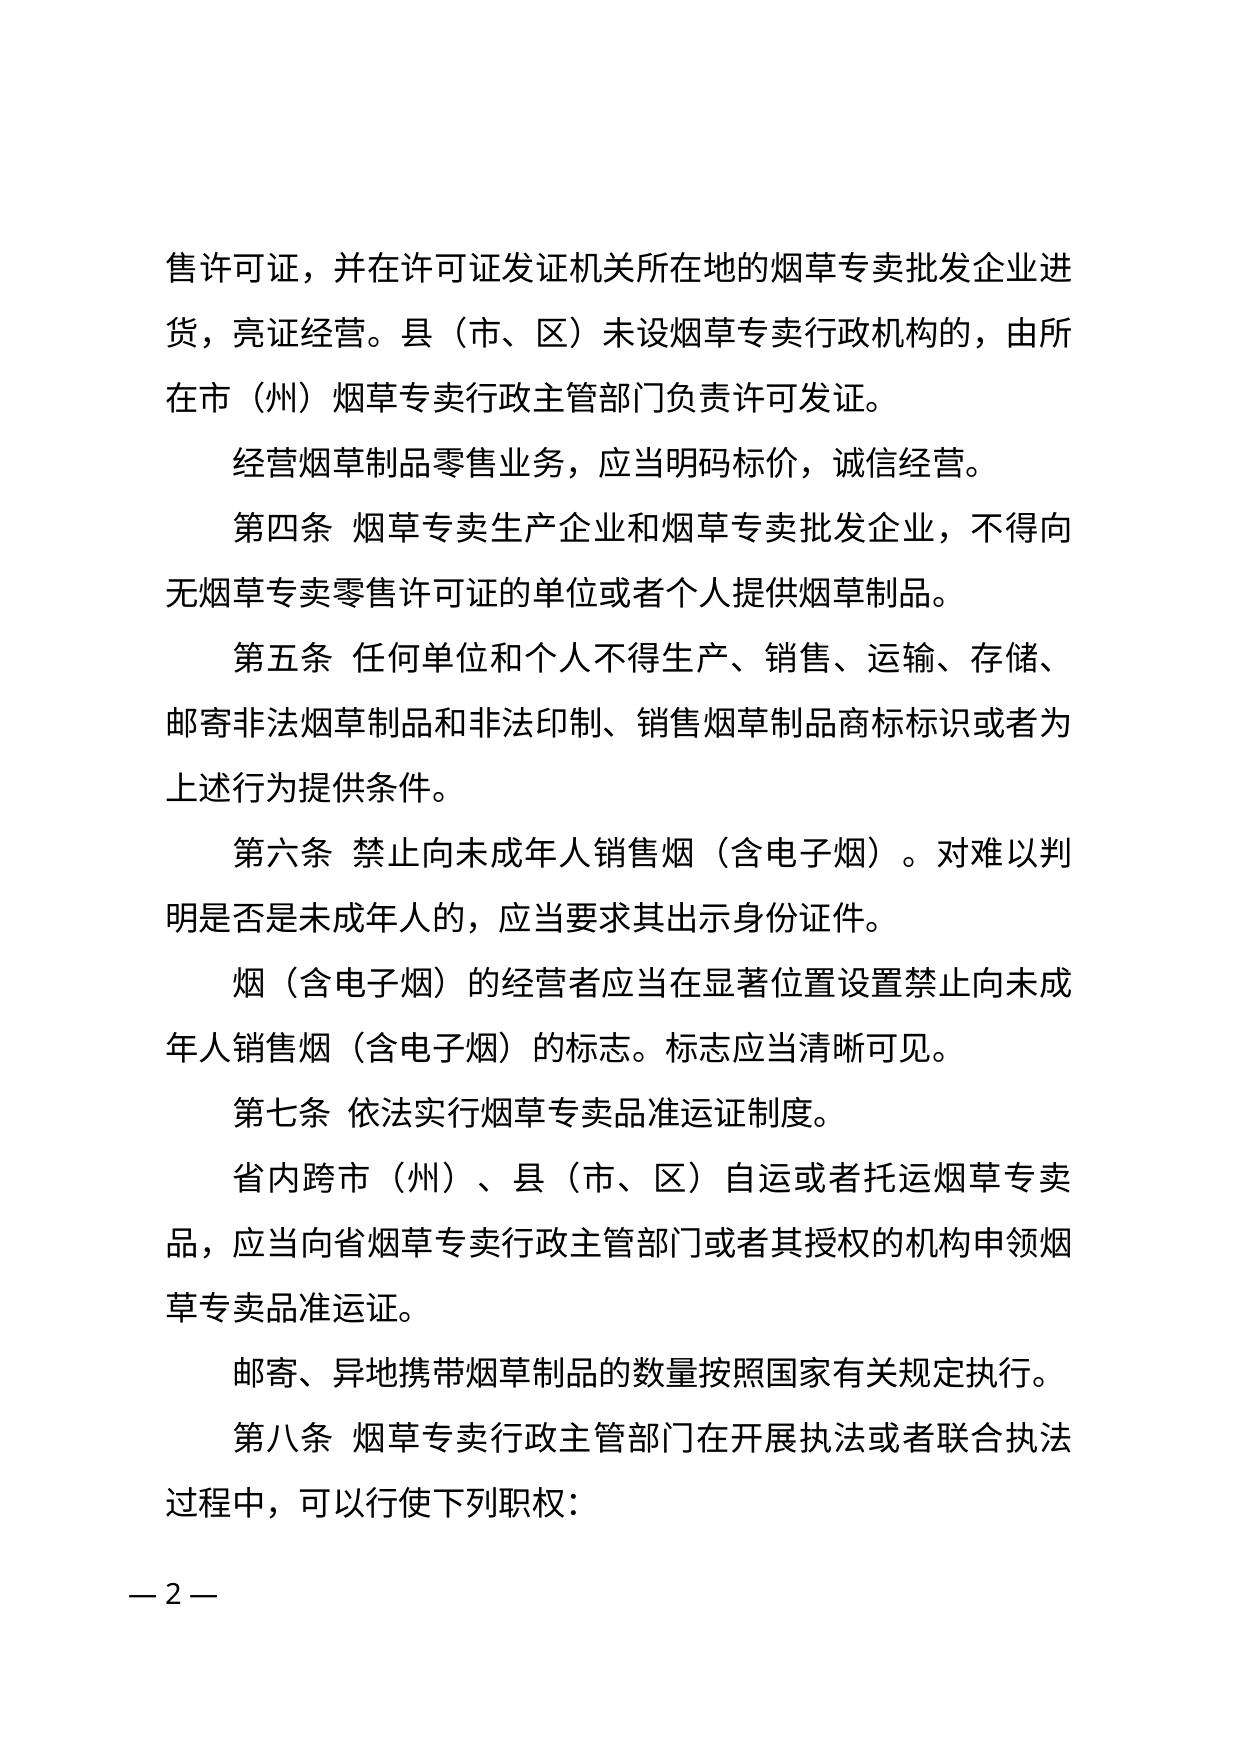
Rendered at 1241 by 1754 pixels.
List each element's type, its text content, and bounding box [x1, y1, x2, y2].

text 第四条 烟草专卖生产企业和烟草专卖批发企业，不得向无烟草专卖零售许可证的单位或者个人提供烟草制品。 [165, 493, 1075, 623]
text 第七条 依法实行烟草专卖品准运证制度。 [165, 1078, 1075, 1143]
text 第八条 烟草专卖行政主管部门在开展执法或者联合执法过程中，可以行使下列职权： [165, 1403, 1075, 1533]
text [165, 233, 1075, 428]
text 第六条 禁止向未成年人销售烟（含电子烟）。对难以判明是否是未成年人的，应当要求其出示身份证件。 [165, 818, 1075, 948]
text 邮寄、异地携带烟草制品的数量按照国家有关规定执行。 [165, 1338, 1075, 1403]
text 经营烟草制品零售业务，应当明码标价，诚信经营。 [165, 428, 1075, 493]
text 省内跨市（州）、县（市、区）自运或者托运烟草专卖品，应当向省烟草专卖行政主管部门或者其授权的机构申领烟草专卖品准运证。 [165, 1143, 1075, 1338]
text 烟（含电子烟）的经营者应当在显著位置设置禁止向未成年人销售烟（含电子烟）的标志。标志应当清晰可见。 [165, 948, 1075, 1078]
text 第五条 任何单位和个人不得生产、销售、运输、存储、邮寄非法烟草制品和非法印制、销售烟草制品商标标识或者为上述行为提供条件。 [165, 623, 1075, 818]
